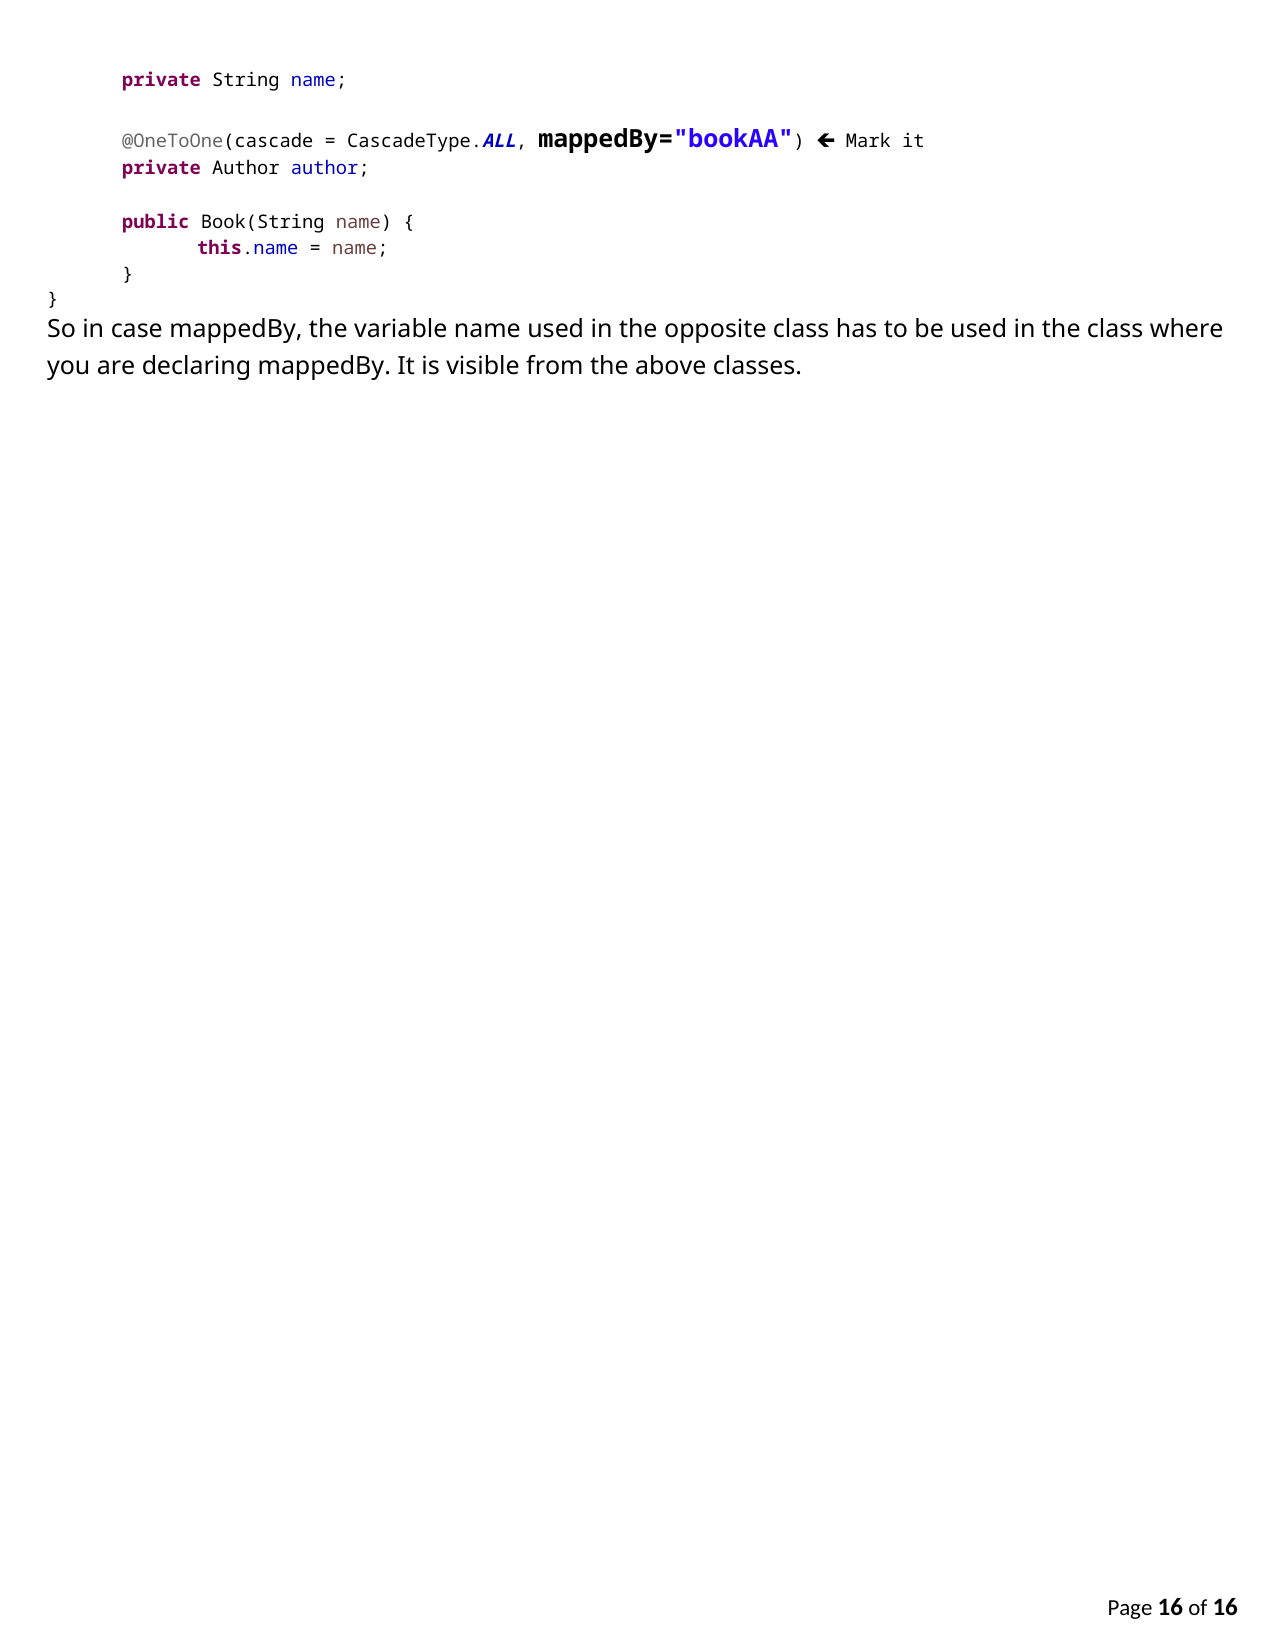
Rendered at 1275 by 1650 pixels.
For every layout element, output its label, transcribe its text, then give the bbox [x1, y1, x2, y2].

text } [47, 260, 1237, 285]
text private String name; [47, 66, 1237, 92]
text this.name = name; [47, 234, 1237, 260]
text private Author author; [47, 154, 1237, 180]
text public Book(String name) { [47, 209, 1237, 234]
text } [47, 285, 1237, 311]
text So in case mappedBy, the variable name used in the opposite class has to be used in the class where you are declaring mappedBy. It is visible from the above classes. [47, 311, 1237, 382]
text @OneToOne(cascade = CascadeType.ALL, mappedBy="bookAA") Mark it [47, 121, 1237, 154]
